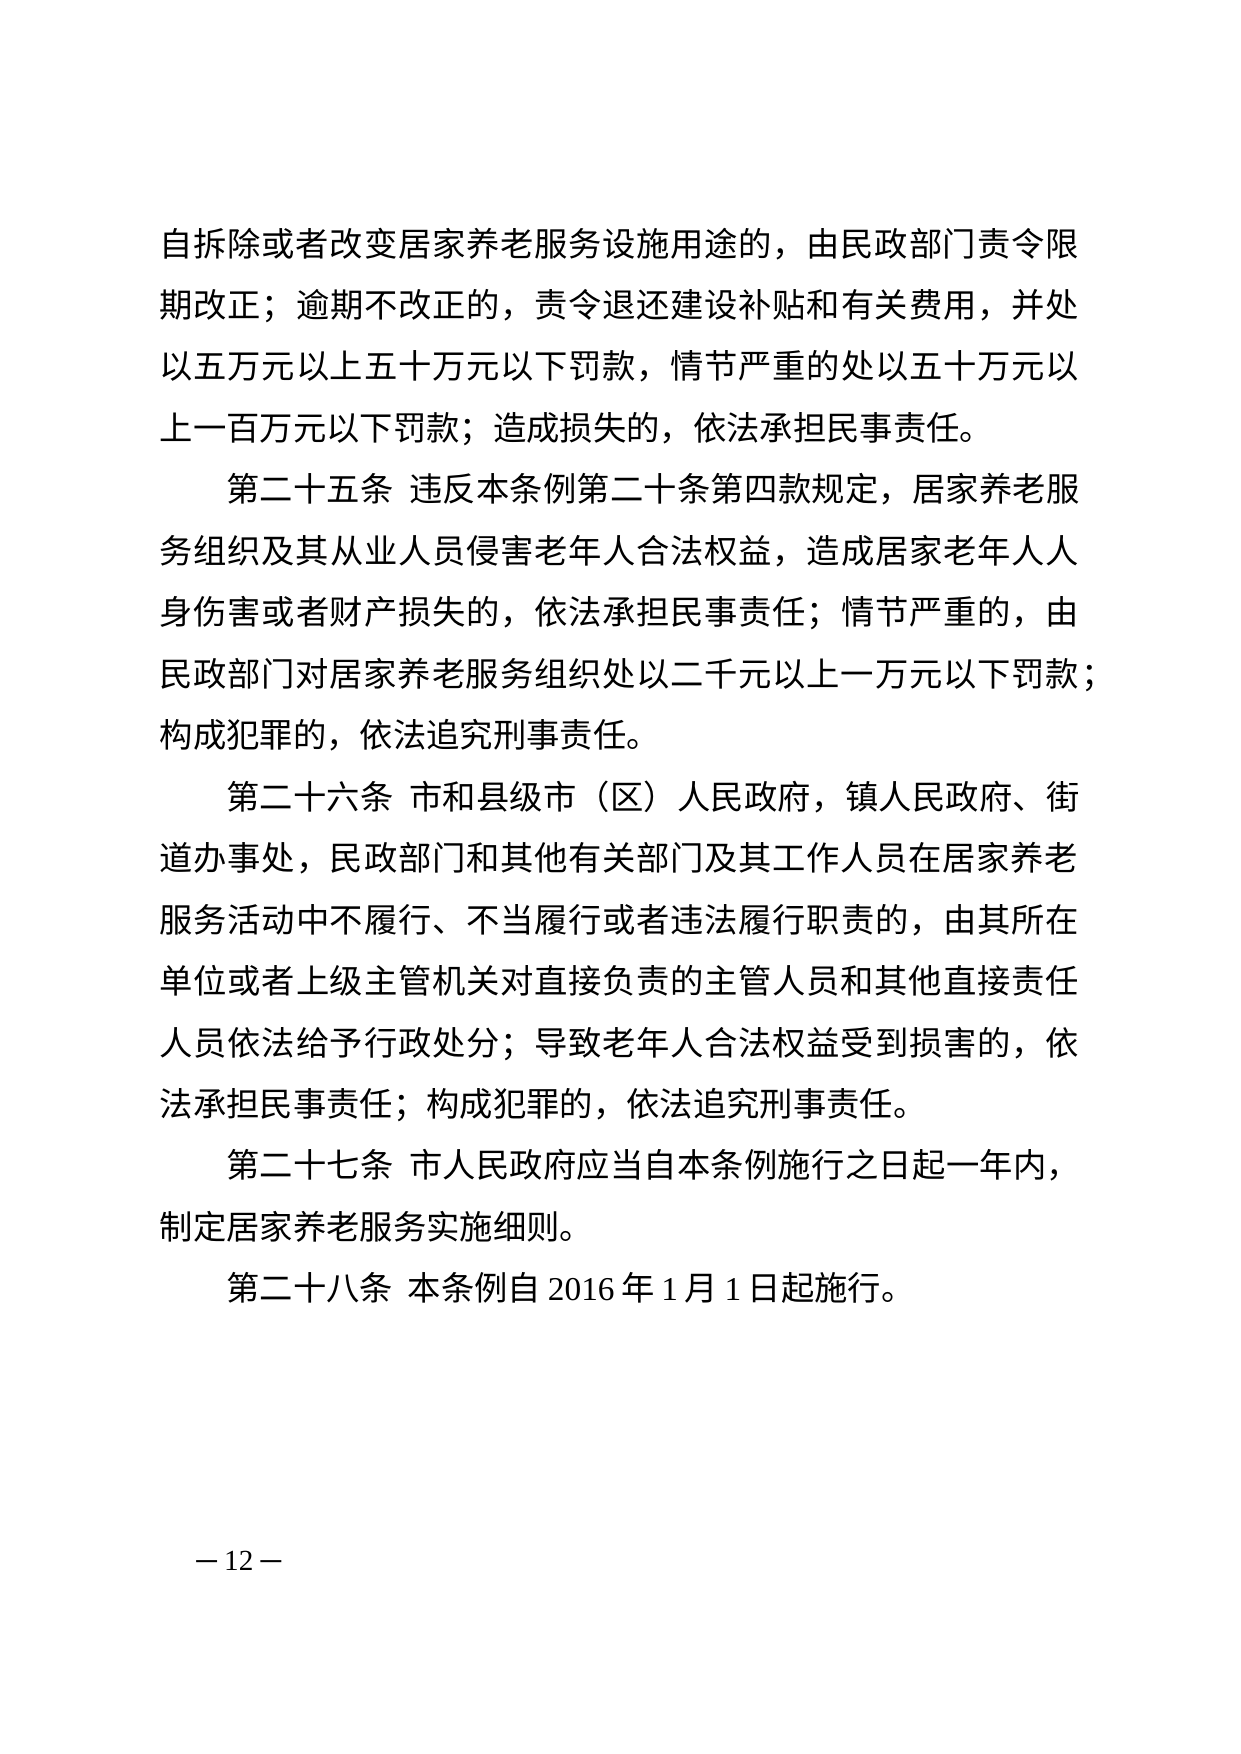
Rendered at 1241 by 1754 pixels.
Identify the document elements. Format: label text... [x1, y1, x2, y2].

text 第二十七条 市人民政府应当自本条例施行之日起一年内，制定居家养老服务实施细则。 [159, 1129, 1081, 1252]
text 第二十五条 违反本条例第二十条第四款规定，居家养老服务组织及其从业人员侵害老年人合法权益，造成居家老年人人身伤害或者财产损失的，依法承担民事责任；情节严重的，由民政部门对居家养老服务组织处以二千元以上一万元以下罚款；构成犯罪的，依法追究刑事责任。 [159, 453, 1081, 760]
text 第二十六条 市和县级市（区）人民政府，镇人民政府、街道办事处，民政部门和其他有关部门及其工作人员在居家养老服务活动中不履行、不当履行或者违法履行职责的，由其所在单位或者上级主管机关对直接负责的主管人员和其他直接责任人员依法给予行政处分；导致老年人合法权益受到损害的，依法承担民事责任；构成犯罪的，依法追究刑事责任。 [159, 760, 1081, 1129]
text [159, 207, 1081, 453]
text 第二十八条 本条例自施行。 [159, 1252, 1081, 1313]
